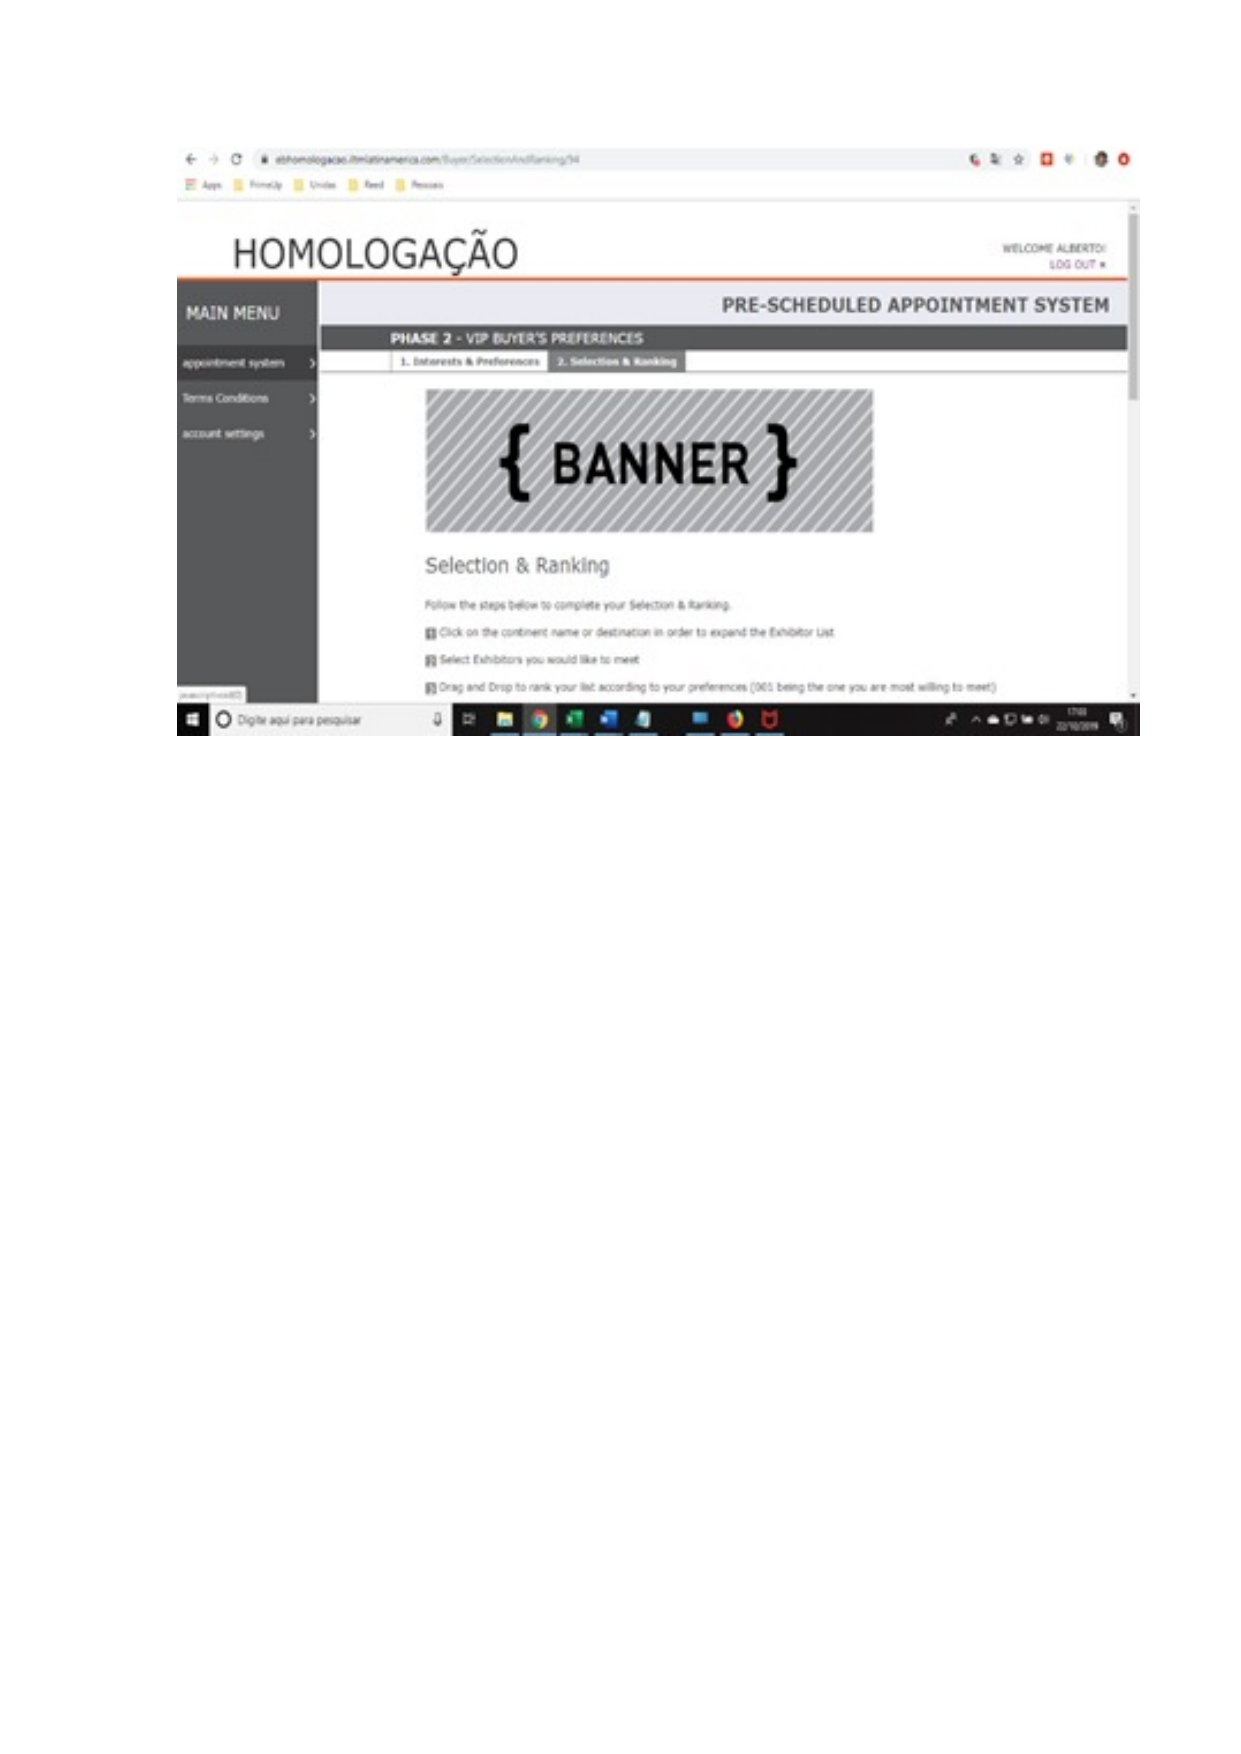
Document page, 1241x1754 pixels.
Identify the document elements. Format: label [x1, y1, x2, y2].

picture [177, 147, 1140, 736]
